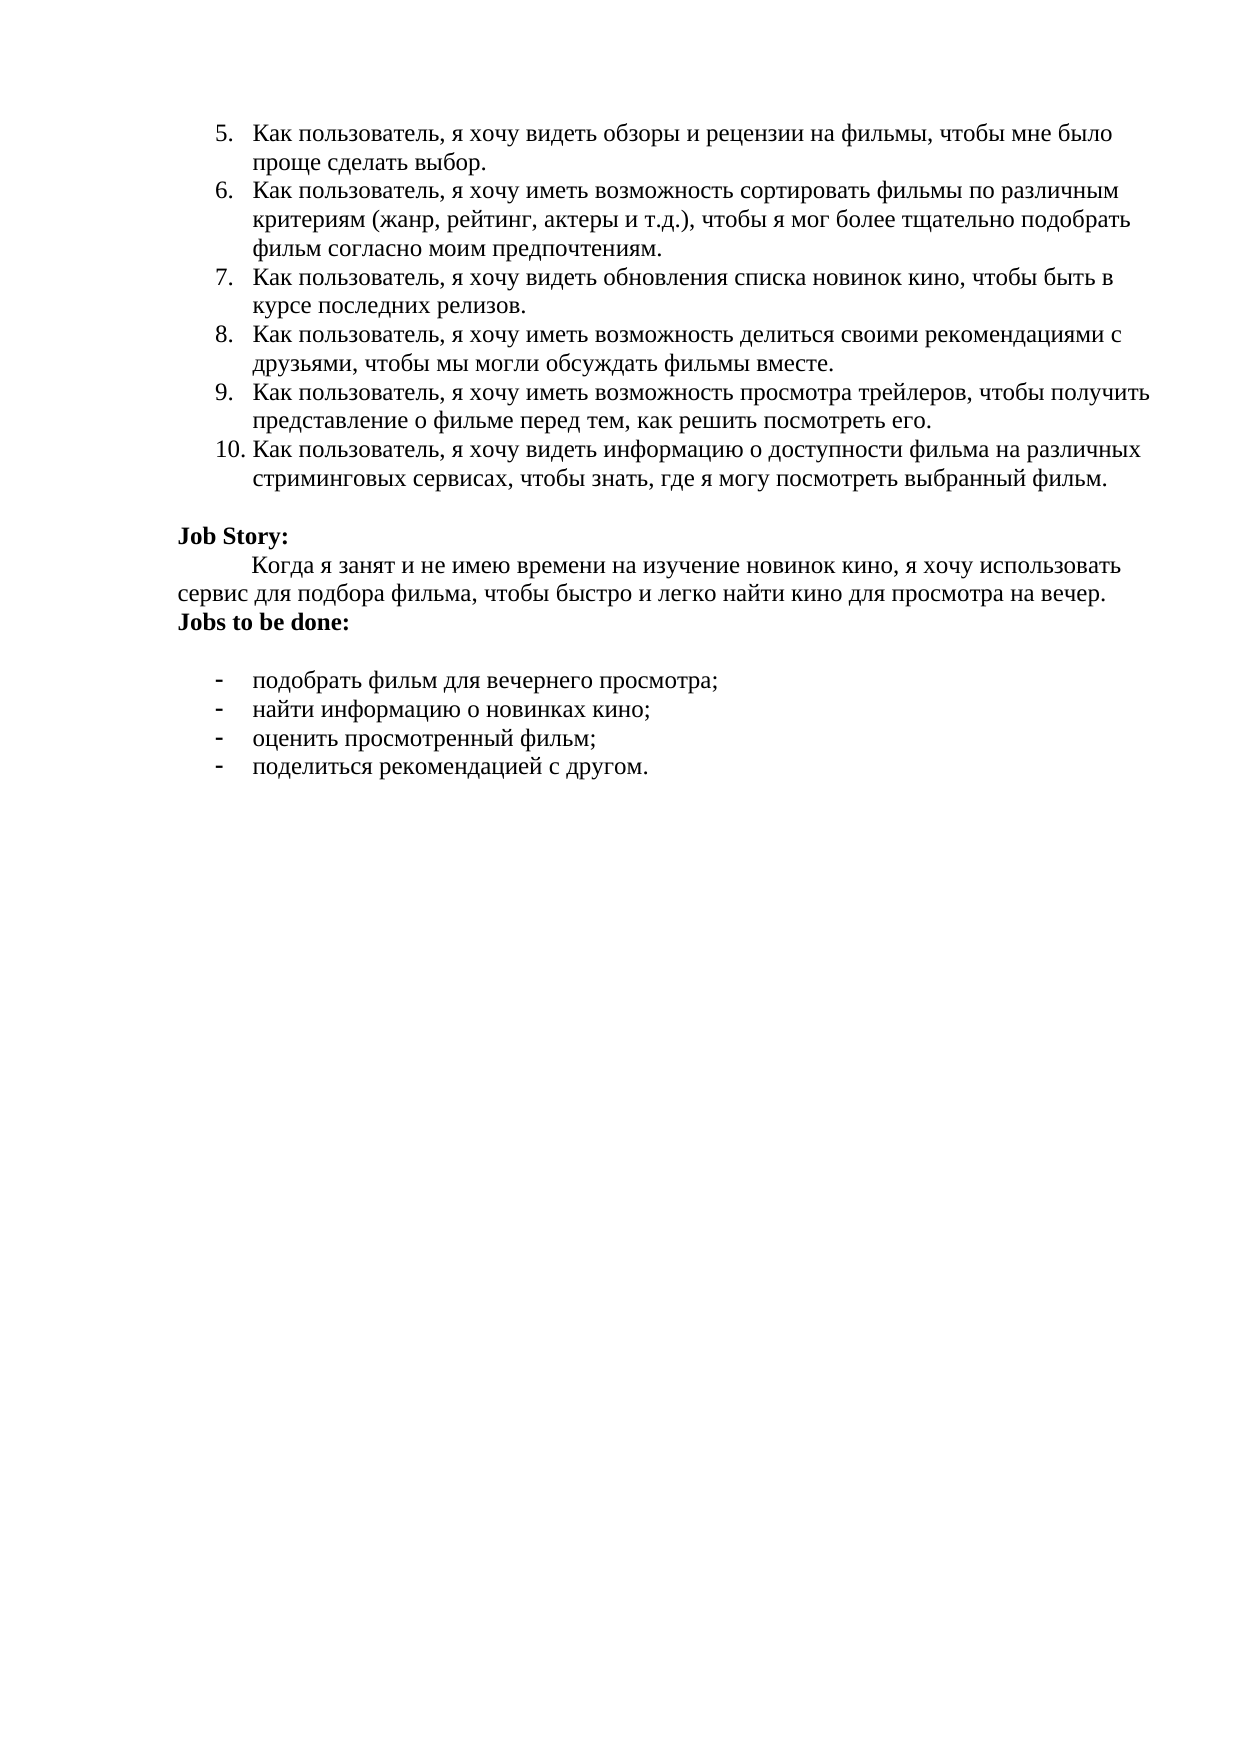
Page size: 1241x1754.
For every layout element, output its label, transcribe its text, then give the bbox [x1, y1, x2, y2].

text Job Story: [177, 521, 1152, 550]
list Как пользователь, я хочу иметь возможность просмотра трейлеров, чтобы получить представление о фильме перед тем, как решить посмотреть его. [215, 377, 1152, 434]
list найти информацию о новинках кино; [215, 694, 1152, 723]
list Как пользователь, я хочу видеть обзоры и рецензии на фильмы, чтобы мне было проще сделать выбор. [215, 118, 1152, 176]
list оценить просмотренный фильм; [215, 723, 1152, 751]
list Как пользователь, я хочу иметь возможность сортировать фильмы по различным критериям (жанр, рейтинг, актеры и т.д.), чтобы я мог более тщательно подобрать фильм согласно моим предпочтениям. [215, 176, 1152, 262]
list Как пользователь, я хочу видеть информацию о доступности фильма на различных стриминговых сервисах, чтобы знать, где я могу посмотреть выбранный фильм. [215, 434, 1152, 492]
list Как пользователь, я хочу видеть обновления списка новинок кино, чтобы быть в курсе последних релизов. [215, 262, 1152, 319]
list подобрать фильм для вечернего просмотра; [215, 665, 1152, 694]
text Когда я занят и не имею времени на изучение новинок кино, я хочу использовать сервис для подбора фильма, чтобы быстро и легко найти кино для просмотра на вечер. [177, 550, 1152, 607]
list Как пользователь, я хочу иметь возможность делиться своими рекомендациями с друзьями, чтобы мы могли обсуждать фильмы вместе. [215, 319, 1152, 377]
list поделиться рекомендацией с другом. [215, 751, 1152, 780]
text Jobs to be done: [177, 607, 1152, 636]
